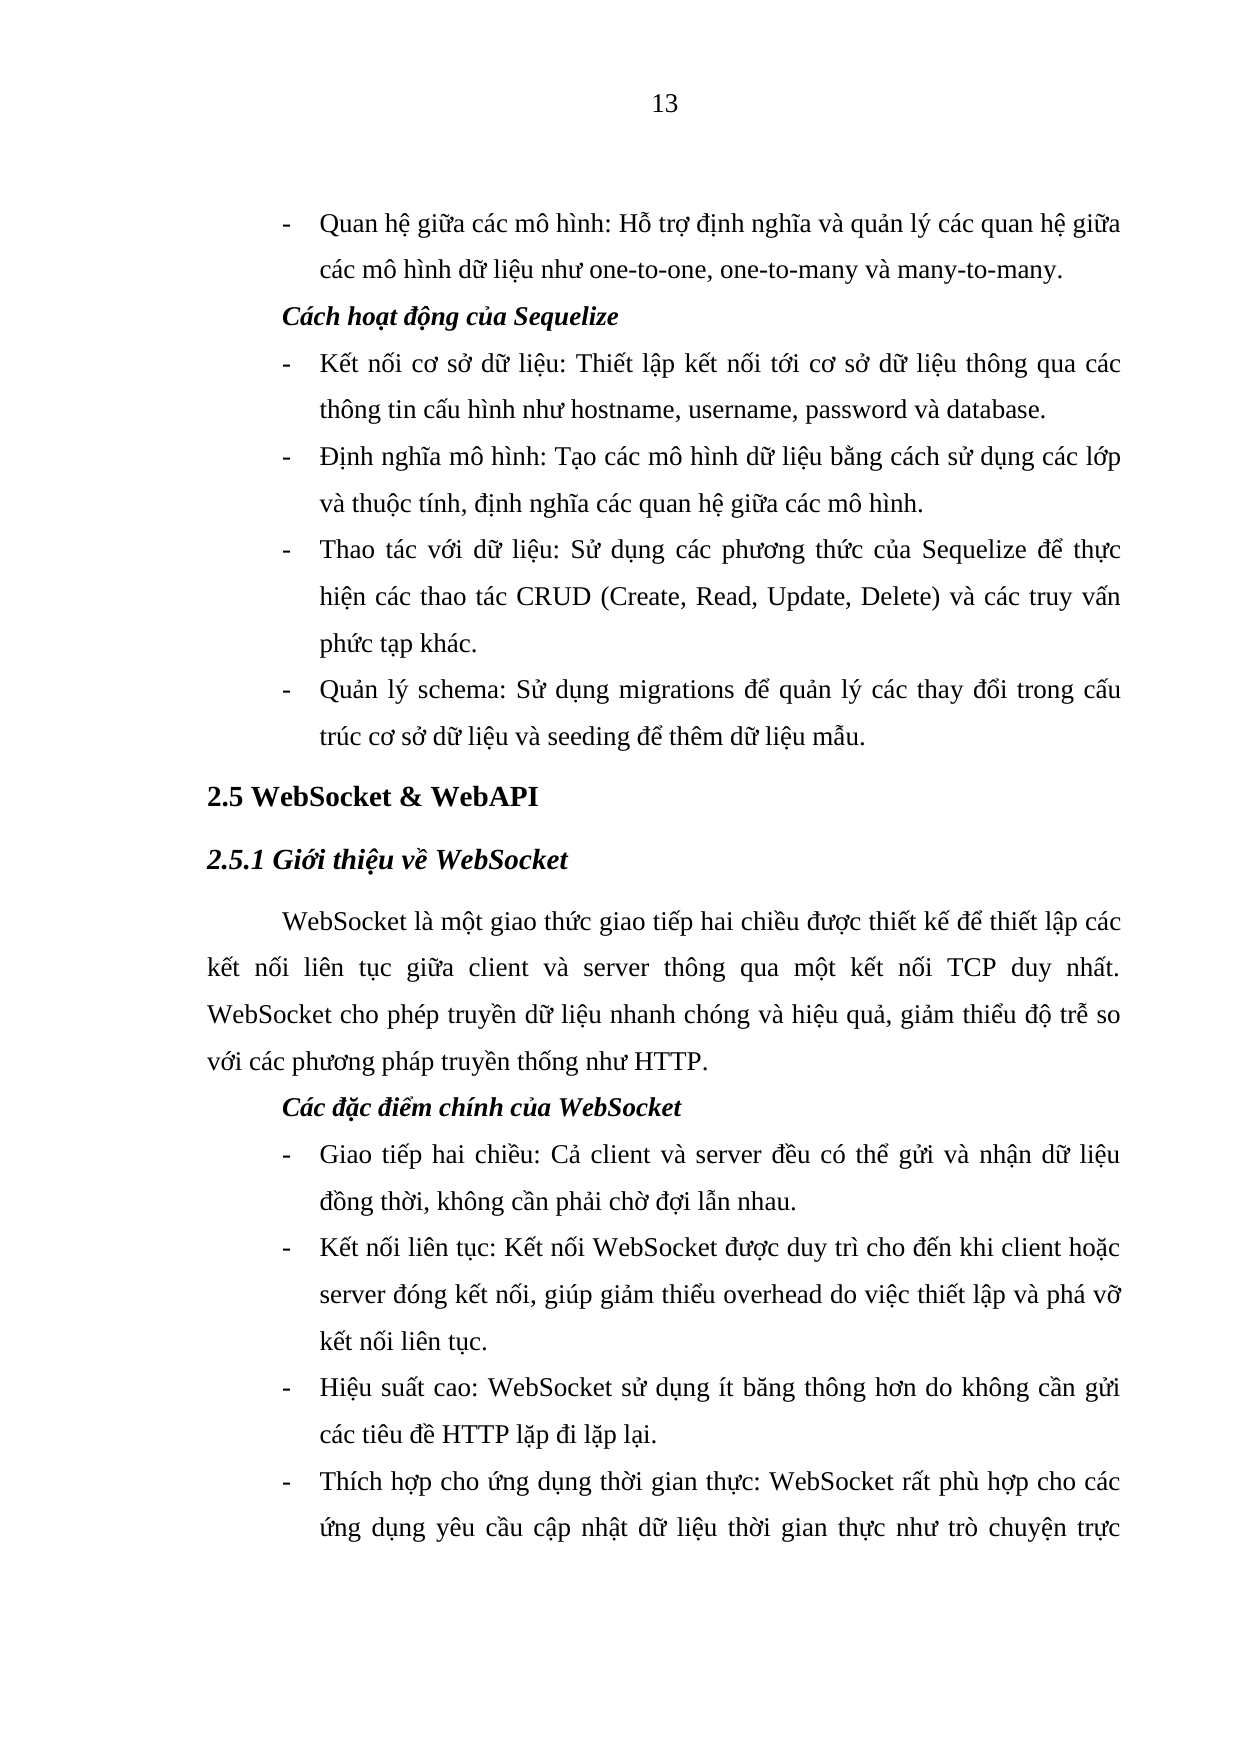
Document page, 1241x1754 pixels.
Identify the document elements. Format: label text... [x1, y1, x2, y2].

list Quan hệ giữa các mô hình: Hỗ trợ định nghĩa và quản lý các quan hệ giữa các mô hình dữ liệu như one-to-one, one-to-many và many-to-many. [282, 207, 1122, 284]
subtitle WebSocket & WebAPI [207, 779, 1122, 813]
text Các đặc điểm chính của WebSocket [207, 1092, 1122, 1123]
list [282, 1465, 1122, 1543]
subtitle Giới thiệu về WebSocket [207, 842, 1122, 876]
text Cách hoạt động của Sequelize [207, 300, 1122, 331]
list Giao tiếp hai chiều: Cả client và server đều có thể gửi và nhận dữ liệu đồng thời, không cần phải chờ đợi lẫn nhau. [282, 1138, 1122, 1216]
list Quản lý schema: Sử dụng migrations để quản lý các thay đổi trong cấu trúc cơ sở dữ liệu và seeding để thêm dữ liệu mẫu. [282, 673, 1122, 751]
list Hiệu suất cao: WebSocket sử dụng ít băng thông hơn do không cần gửi các tiêu đề HTTP lặp đi lặp lại. [282, 1372, 1122, 1449]
list Kết nối cơ sở dữ liệu: Thiết lập kết nối tới cơ sở dữ liệu thông qua các thông tin cấu hình như hostname, username, password và database. [282, 347, 1122, 424]
text WebSocket là một giao thức giao tiếp hai chiều được thiết kế để thiết lập các kết nối liên tục giữa client và server thông qua một kết nối TCP duy nhất. WebSocket cho phép truyền dữ liệu nhanh chóng và hiệu quả, giảm thiểu độ trễ so với các phương pháp truyền thống như HTTP. [207, 905, 1122, 1076]
list Thao tác với dữ liệu: Sử dụng các phương thức của Sequelize để thực hiện các thao tác CRUD (Create, Read, Update, Delete) và các truy vấn phức tạp khác. [282, 533, 1122, 658]
list Kết nối liên tục: Kết nối WebSocket được duy trì cho đến khi client hoặc server đóng kết nối, giúp giảm thiểu overhead do việc thiết lập và phá vỡ kết nối liên tục. [282, 1232, 1122, 1356]
list Định nghĩa mô hình: Tạo các mô hình dữ liệu bằng cách sử dụng các lớp và thuộc tính, định nghĩa các quan hệ giữa các mô hình. [282, 440, 1122, 518]
